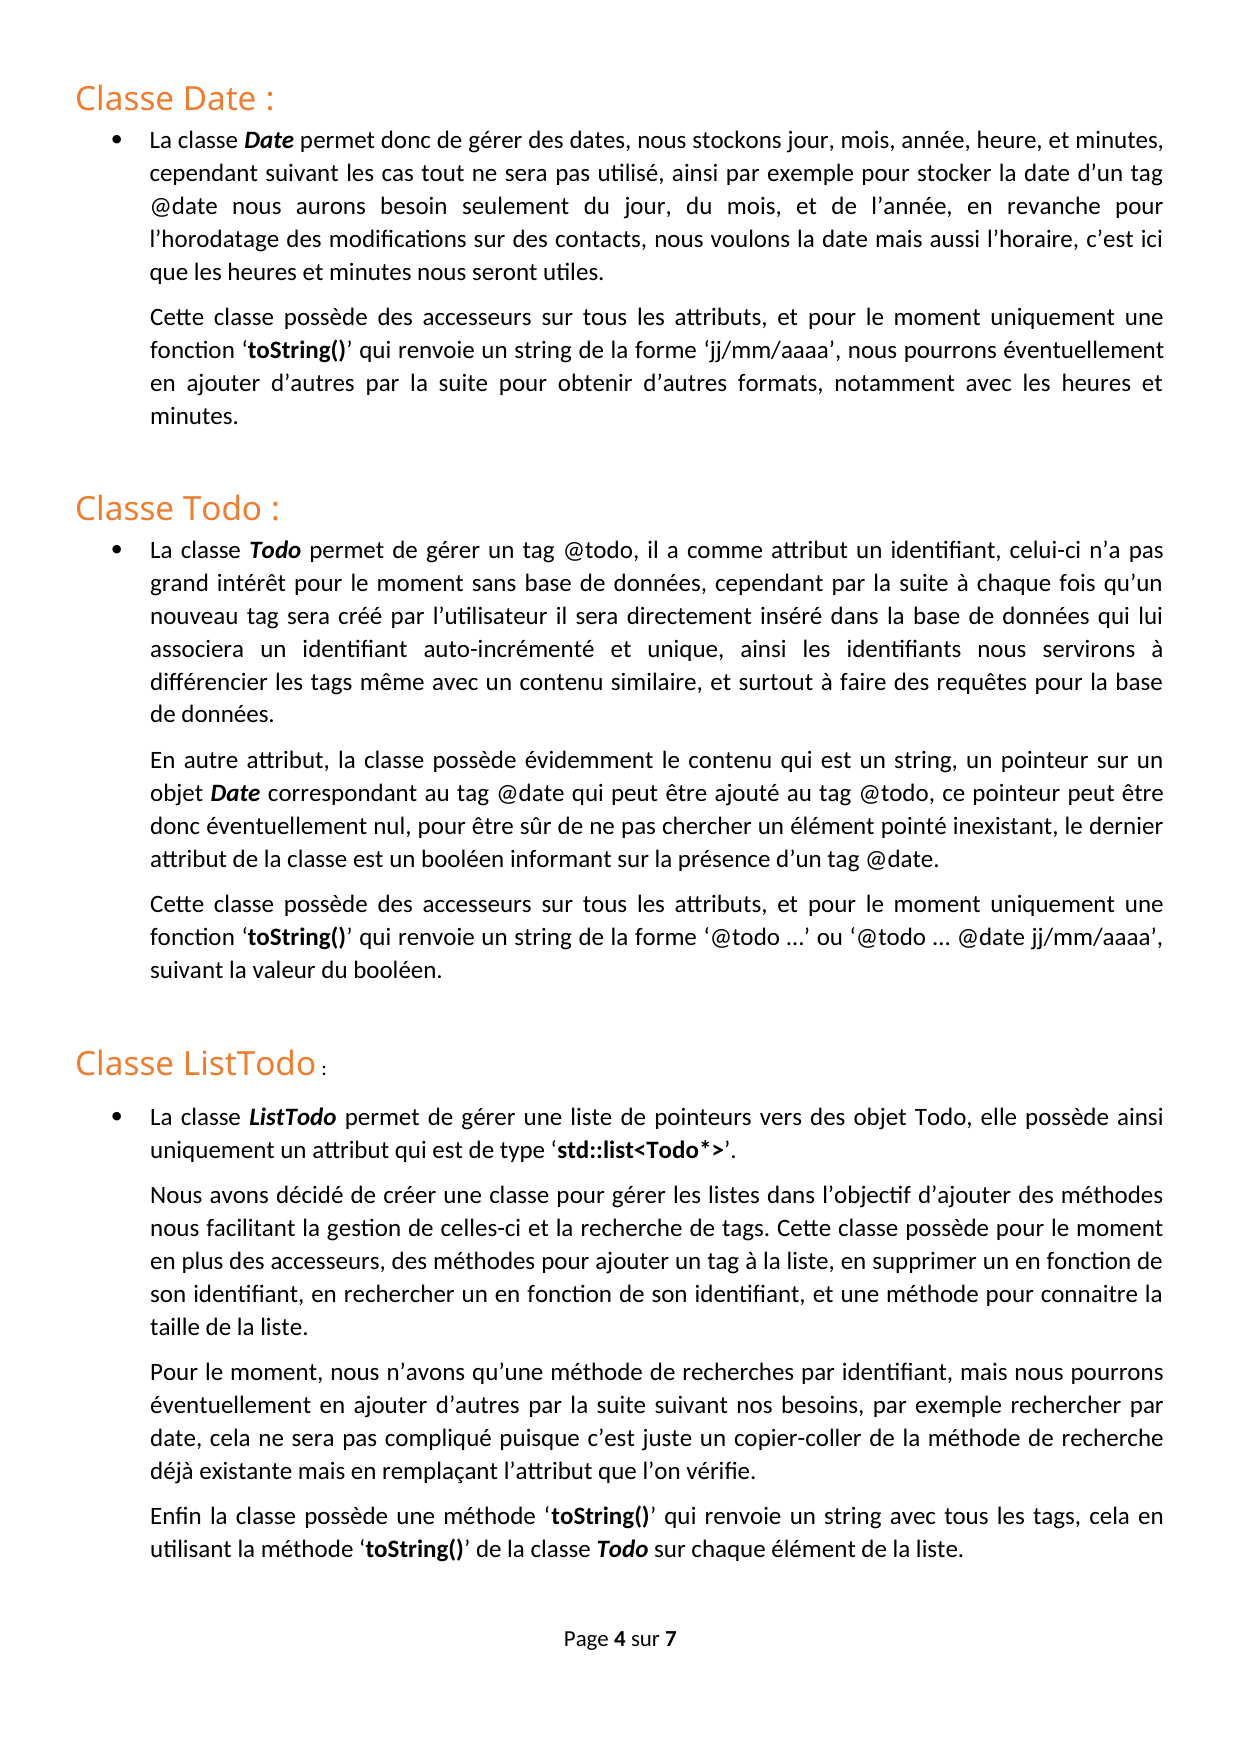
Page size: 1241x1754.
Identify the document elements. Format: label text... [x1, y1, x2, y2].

text Classe ListTodo : [75, 1039, 1165, 1085]
list La classe ListTodo permet de gérer une liste de pointeurs vers des objet Todo, elle possède ainsi uniquement un attribut qui est de type ‘std::list<Todo*>’. [112, 1101, 1165, 1164]
list En autre attribut, la classe possède évidemment le contenu qui est un string, un pointeur sur un objet Date correspondant au tag @date qui peut être ajouté au tag @todo, ce pointeur peut être donc éventuellement nul, pour être sûr de ne pas chercher un élément pointé inexistant, le dernier attribut de la classe est un booléen informant sur la présence d’un tag @date. [150, 744, 1165, 873]
subtitle Classe Date : [75, 75, 1165, 120]
list La classe Date permet donc de gérer des dates, nous stockons jour, mois, année, heure, et minutes, cependant suivant les cas tout ne sera pas utilisé, ainsi par exemple pour stocker la date d’un tag @date nous aurons besoin seulement du jour, du mois, et de l’année, en revanche pour l’horodatage des modifications sur des contacts, nous voulons la date mais aussi l’horaire, c’est ici que les heures et minutes nous seront utiles. [112, 124, 1165, 286]
list Pour le moment, nous n’avons qu’une méthode de recherches par identifiant, mais nous pourrons éventuellement en ajouter d’autres par la suite suivant nos besoins, par exemple rechercher par date, cela ne sera pas compliqué puisque c’est juste un copier-coller de la méthode de recherche déjà existante mais en remplaçant l’attribut que l’on vérifie. [150, 1356, 1165, 1486]
list Nous avons décidé de créer une classe pour gérer les listes dans l’objectif d’ajouter des méthodes nous facilitant la gestion de celles-ci et la recherche de tags. Cette classe possède pour le moment en plus des accesseurs, des méthodes pour ajouter un tag à la liste, en supprimer un en fonction de son identifiant, en rechercher un en fonction de son identifiant, et une méthode pour connaitre la taille de la liste. [150, 1179, 1165, 1341]
list La classe Todo permet de gérer un tag @todo, il a comme attribut un identifiant, celui-ci n’a pas grand intérêt pour le moment sans base de données, cependant par la suite à chaque fois qu’un nouveau tag sera créé par l’utilisateur il sera directement inséré dans la base de données qui lui associera un identifiant auto-incrémenté et unique, ainsi les identifiants nous servirons à différencier les tags même avec un contenu similaire, et surtout à faire des requêtes pour la base de données. [112, 534, 1165, 729]
list Enfin la classe possède une méthode ‘toString()’ qui renvoie un string avec tous les tags, cela en utilisant la méthode ‘toString()’ de la classe Todo sur chaque élément de la liste. [150, 1500, 1165, 1564]
subtitle Classe Todo : [75, 485, 1165, 531]
list Cette classe possède des accesseurs sur tous les attributs, et pour le moment uniquement une fonction ‘toString()’ qui renvoie un string de la forme ‘@todo …’ ou ‘@todo … @date jj/mm/aaaa’, suivant la valeur du booléen. [150, 888, 1165, 984]
list Cette classe possède des accesseurs sur tous les attributs, et pour le moment uniquement une fonction ‘toString()’ qui renvoie un string de la forme ‘jj/mm/aaaa’, nous pourrons éventuellement en ajouter d’autres par la suite pour obtenir d’autres formats, notamment avec les heures et minutes. [150, 301, 1165, 430]
